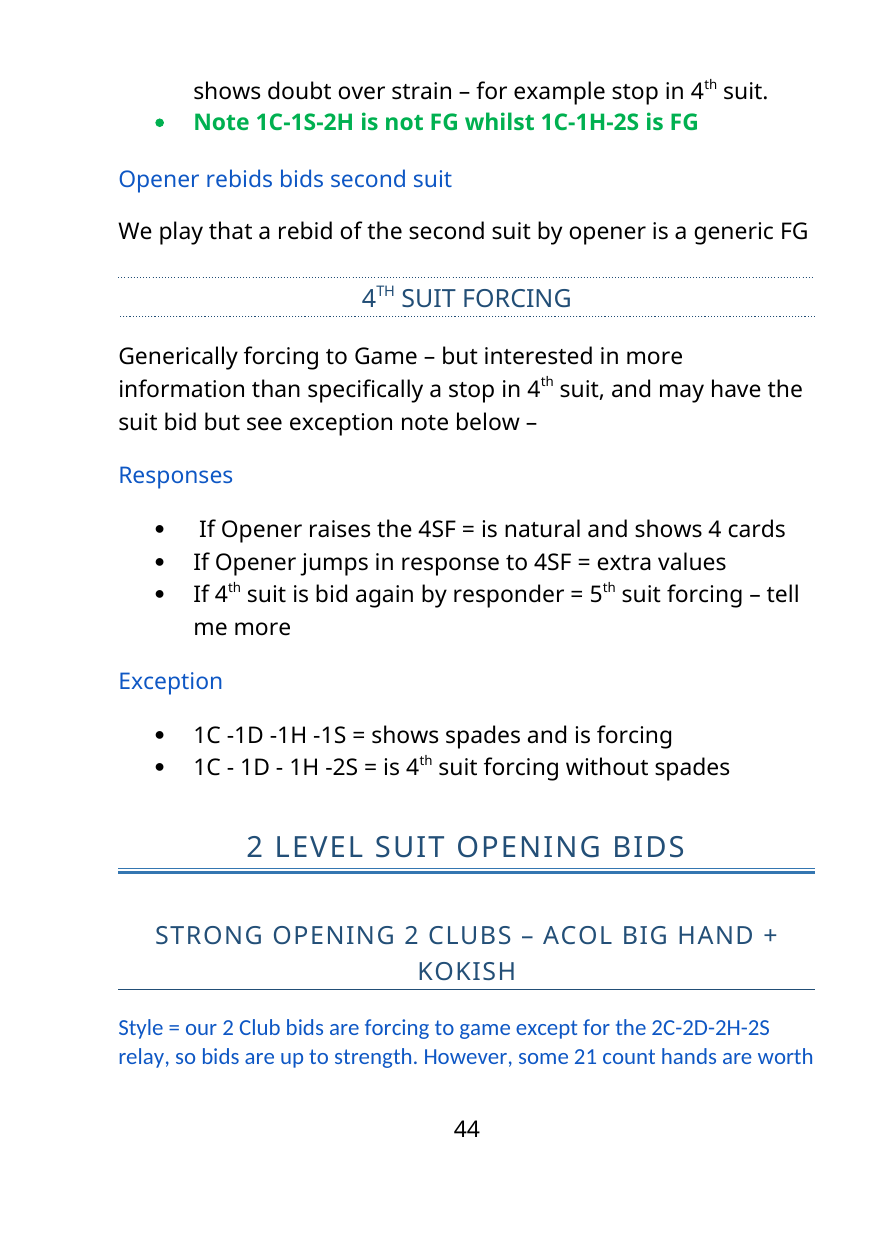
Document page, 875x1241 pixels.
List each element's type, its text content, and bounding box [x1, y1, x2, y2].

text We play that a rebid of the second suit by opener is a generic FG [118, 214, 815, 246]
list If Opener jumps in response to 4SF = extra values [156, 546, 815, 577]
text Opener rebids bids second suit [118, 162, 815, 194]
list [156, 75, 815, 106]
list 1C -1D -1H -1S = shows spades and is forcing [156, 718, 815, 750]
subtitle 2 LEVEL SUIT OPENING BIDS [118, 826, 815, 868]
list 1C - 1D - 1H -2S = is 4th suit forcing without spades [156, 751, 815, 783]
list Note 1C-1S-2H is not FG whilst 1C-1H-2S is FG [156, 106, 815, 137]
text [118, 1013, 815, 1070]
text Exception [118, 665, 815, 696]
list If Opener raises the 4SF = is natural and shows 4 cards [156, 513, 815, 544]
subtitle STRONG OPENING 2 CLUBS – ACOL BIG HAND + KOKISH [118, 917, 815, 989]
text Responses [118, 459, 815, 490]
list If 4th suit is bid again by responder = 5th suit forcing – tell me more [156, 578, 815, 642]
text Generically forcing to Game – but interested in more information than specifically a stop in 4th suit, and may have the suit bid but see exception note below – [118, 340, 815, 437]
subtitle 4th Suit Forcing [118, 277, 815, 317]
